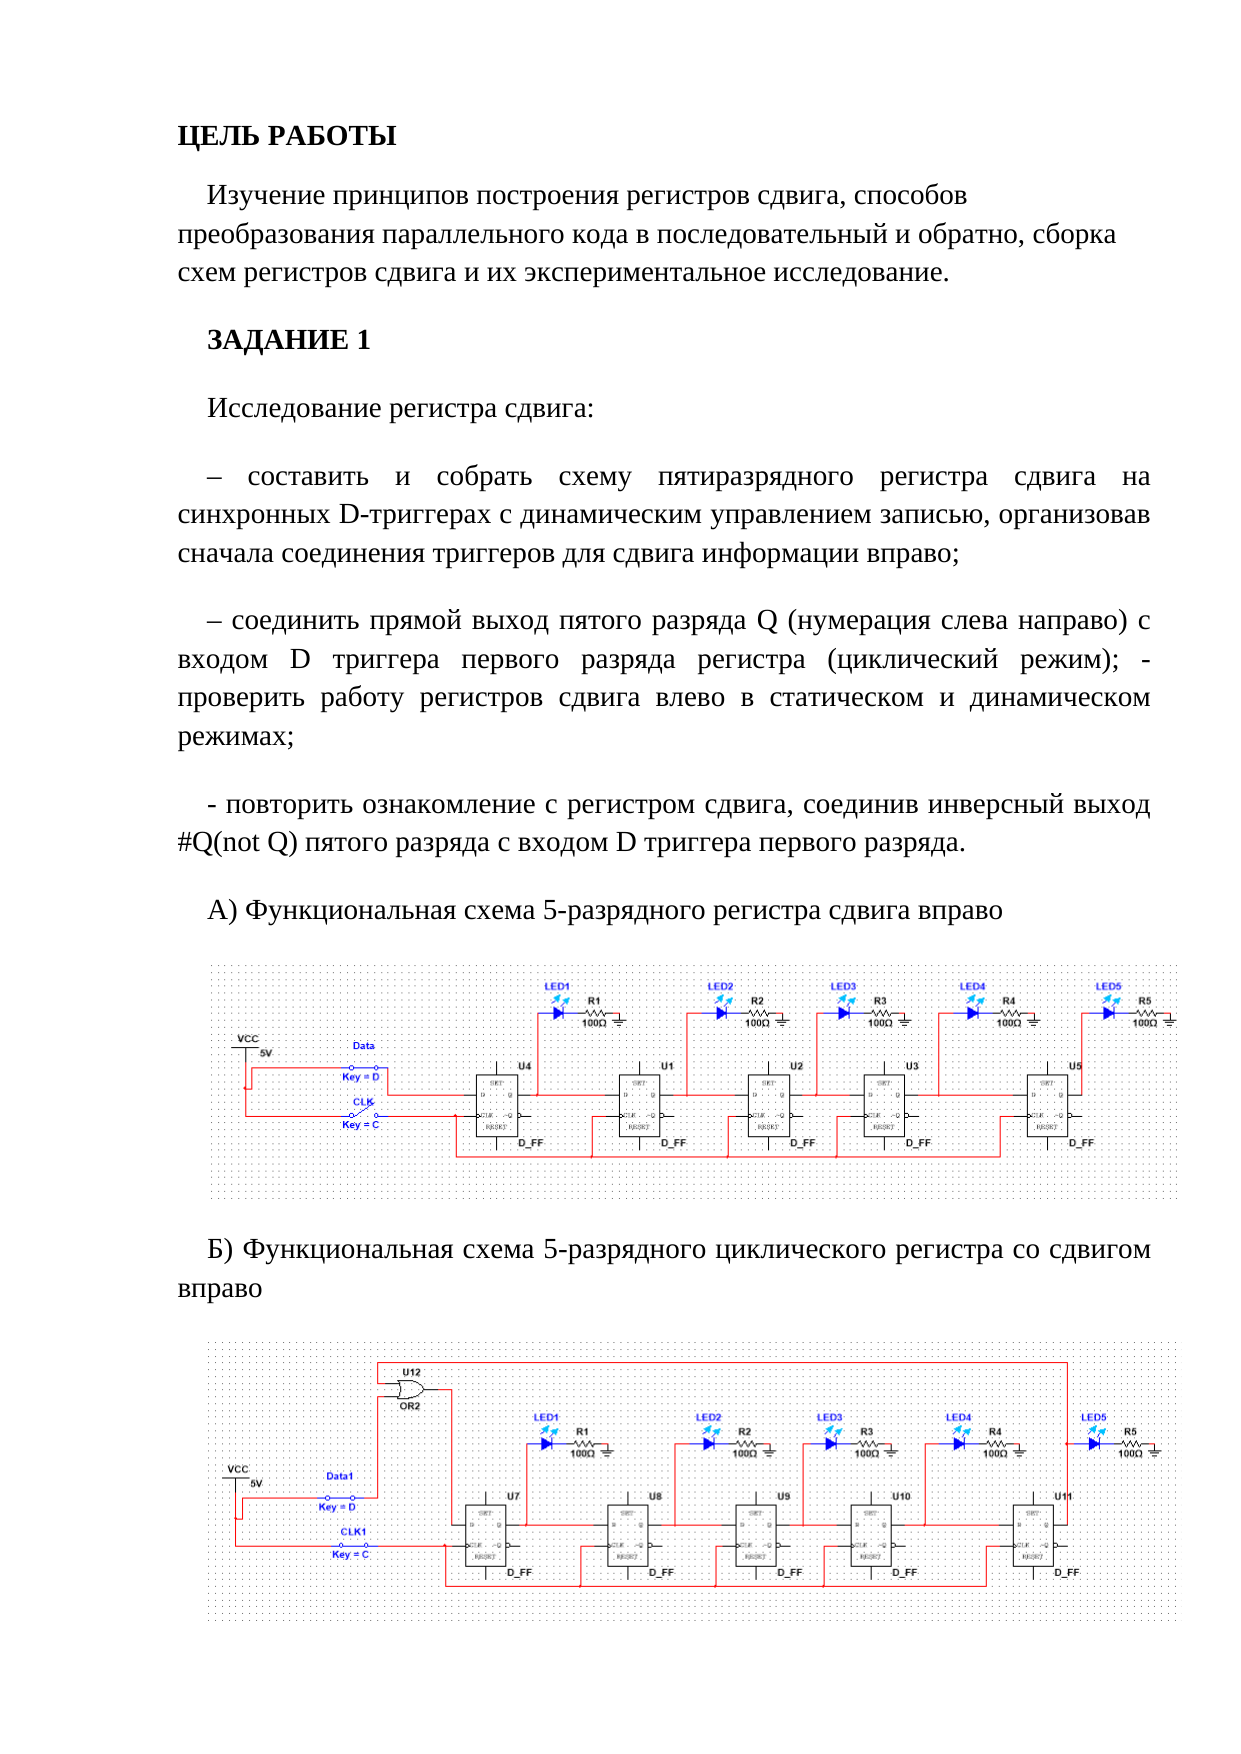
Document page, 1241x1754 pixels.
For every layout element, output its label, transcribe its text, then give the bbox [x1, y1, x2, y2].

text Изучение принципов построения регистров сдвига, способов преобразования параллельного кода в последовательный и обратно, сборка схем регистров сдвига и их экспериментальное исследование. [177, 177, 1152, 288]
text Исследование регистра сдвига: [177, 390, 1152, 423]
picture [206, 959, 1182, 1199]
text Б) Функциональная схема 5-разрядного циклического регистра со сдвигом вправо [177, 1231, 1152, 1303]
text – составить и собрать схему пятиразрядного регистра сдвига на синхронных D-триггерах с динамическим управлением записью, организовав сначала соединения триггеров для сдвига информации вправо; [177, 458, 1152, 568]
text ЗАДАНИЕ 1 [177, 322, 1152, 356]
picture [206, 1337, 1182, 1624]
text – соединить прямой выход пятого разряда Q (нумерация слева направо) с входом D триггера первого разряда регистра (циклический режим); - проверить работу регистров сдвига влево в статическом и динамическом режимах; [177, 602, 1152, 752]
text - повторить ознакомление с регистром сдвига, соединив инверсный выход #Q(not Q) пятого разряда с входом D триггера первого разряда. [177, 786, 1152, 858]
text ЦЕЛЬ РАБОТЫ [177, 118, 1152, 152]
text А) Функциональная схема 5-разрядного регистра сдвига вправо [177, 892, 1152, 926]
